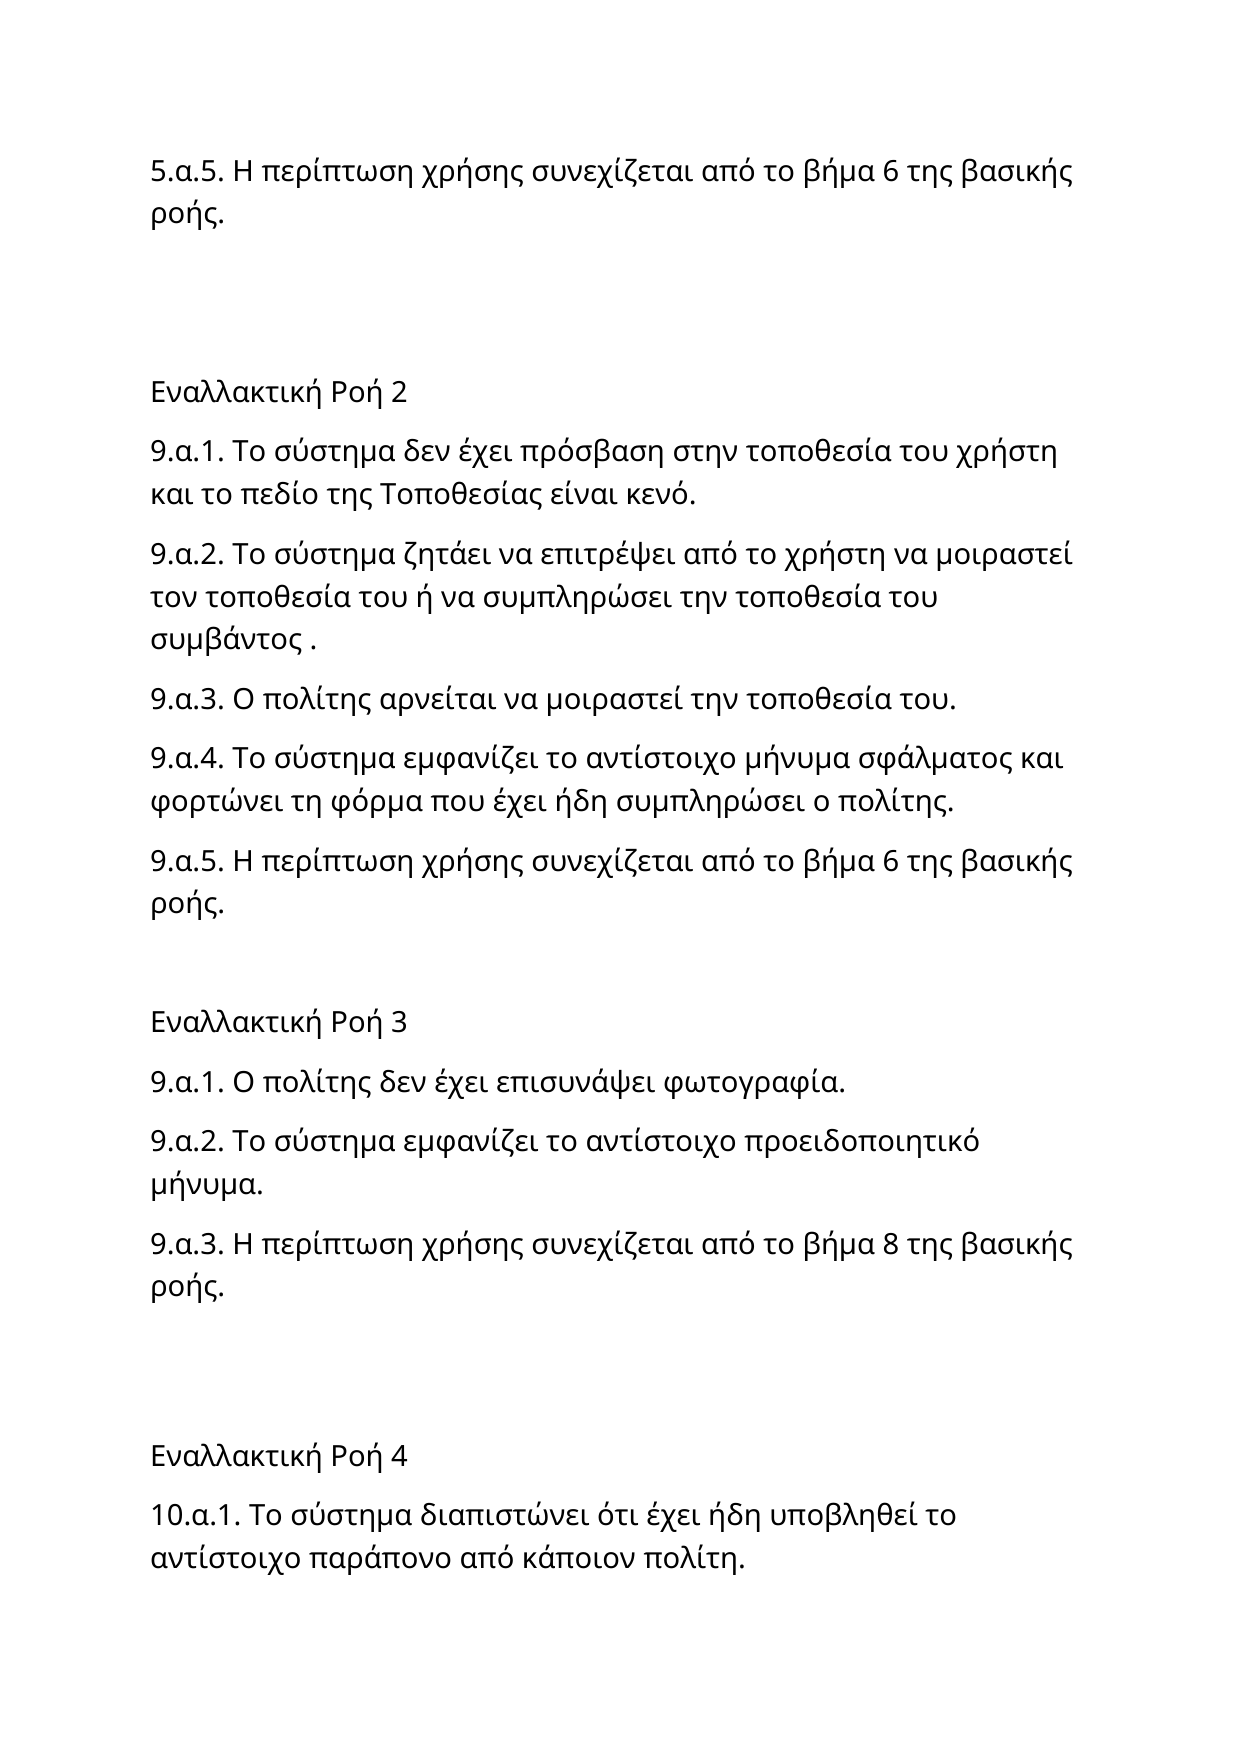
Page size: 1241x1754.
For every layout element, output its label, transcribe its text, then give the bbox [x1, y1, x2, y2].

text 9.α.5. Η περίπτωση χρήσης συνεχίζεται από το βήμα 6 της βασικής ροής. [150, 840, 1090, 922]
text Εναλλακτική Ροή 3 [150, 1002, 1090, 1041]
text 9.α.2. Το σύστημα ζητάει να επιτρέψει από το χρήστη να μοιραστεί τον τοποθεσία του ή να συμπληρώσει την τοποθεσία του συμβάντος . [150, 533, 1090, 658]
text 9.α.1. Το σύστημα δεν έχει πρόσβαση στην τοποθεσία του χρήστη και το πεδίο της Τοποθεσίας είναι κενό. [150, 431, 1090, 513]
text Εναλλακτική Ροή 2 [150, 371, 1090, 411]
text 9.α.2. Το σύστημα εμφανίζει το αντίστοιχο προειδοποιητικό μήνυμα. [150, 1121, 1090, 1203]
text 9.α.1. Ο πολίτης δεν έχει επισυνάψει φωτογραφία. [150, 1061, 1090, 1101]
text 10.α.1. Το σύστημα διαπιστώνει ότι έχει ήδη υποβληθεί το αντίστοιχο παράπονο από κάποιον πολίτη. [150, 1494, 1090, 1577]
text 9.α.3. Ο πολίτης αρνείται να μοιραστεί την τοποθεσία του. [150, 678, 1090, 718]
text 5.α.5. Η περίπτωση χρήσης συνεχίζεται από το βήμα 6 της βασικής ροής. [150, 150, 1090, 232]
text 9.α.4. Το σύστημα εμφανίζει το αντίστοιχο μήνυμα σφάλματος και φορτώνει τη φόρμα που έχει ήδη συμπληρώσει ο πολίτης. [150, 738, 1090, 820]
text 9.α.3. Η περίπτωση χρήσης συνεχίζεται από το βήμα 8 της βασικής ροής. [150, 1223, 1090, 1305]
text Εναλλακτική Ροή 4 [150, 1435, 1090, 1475]
